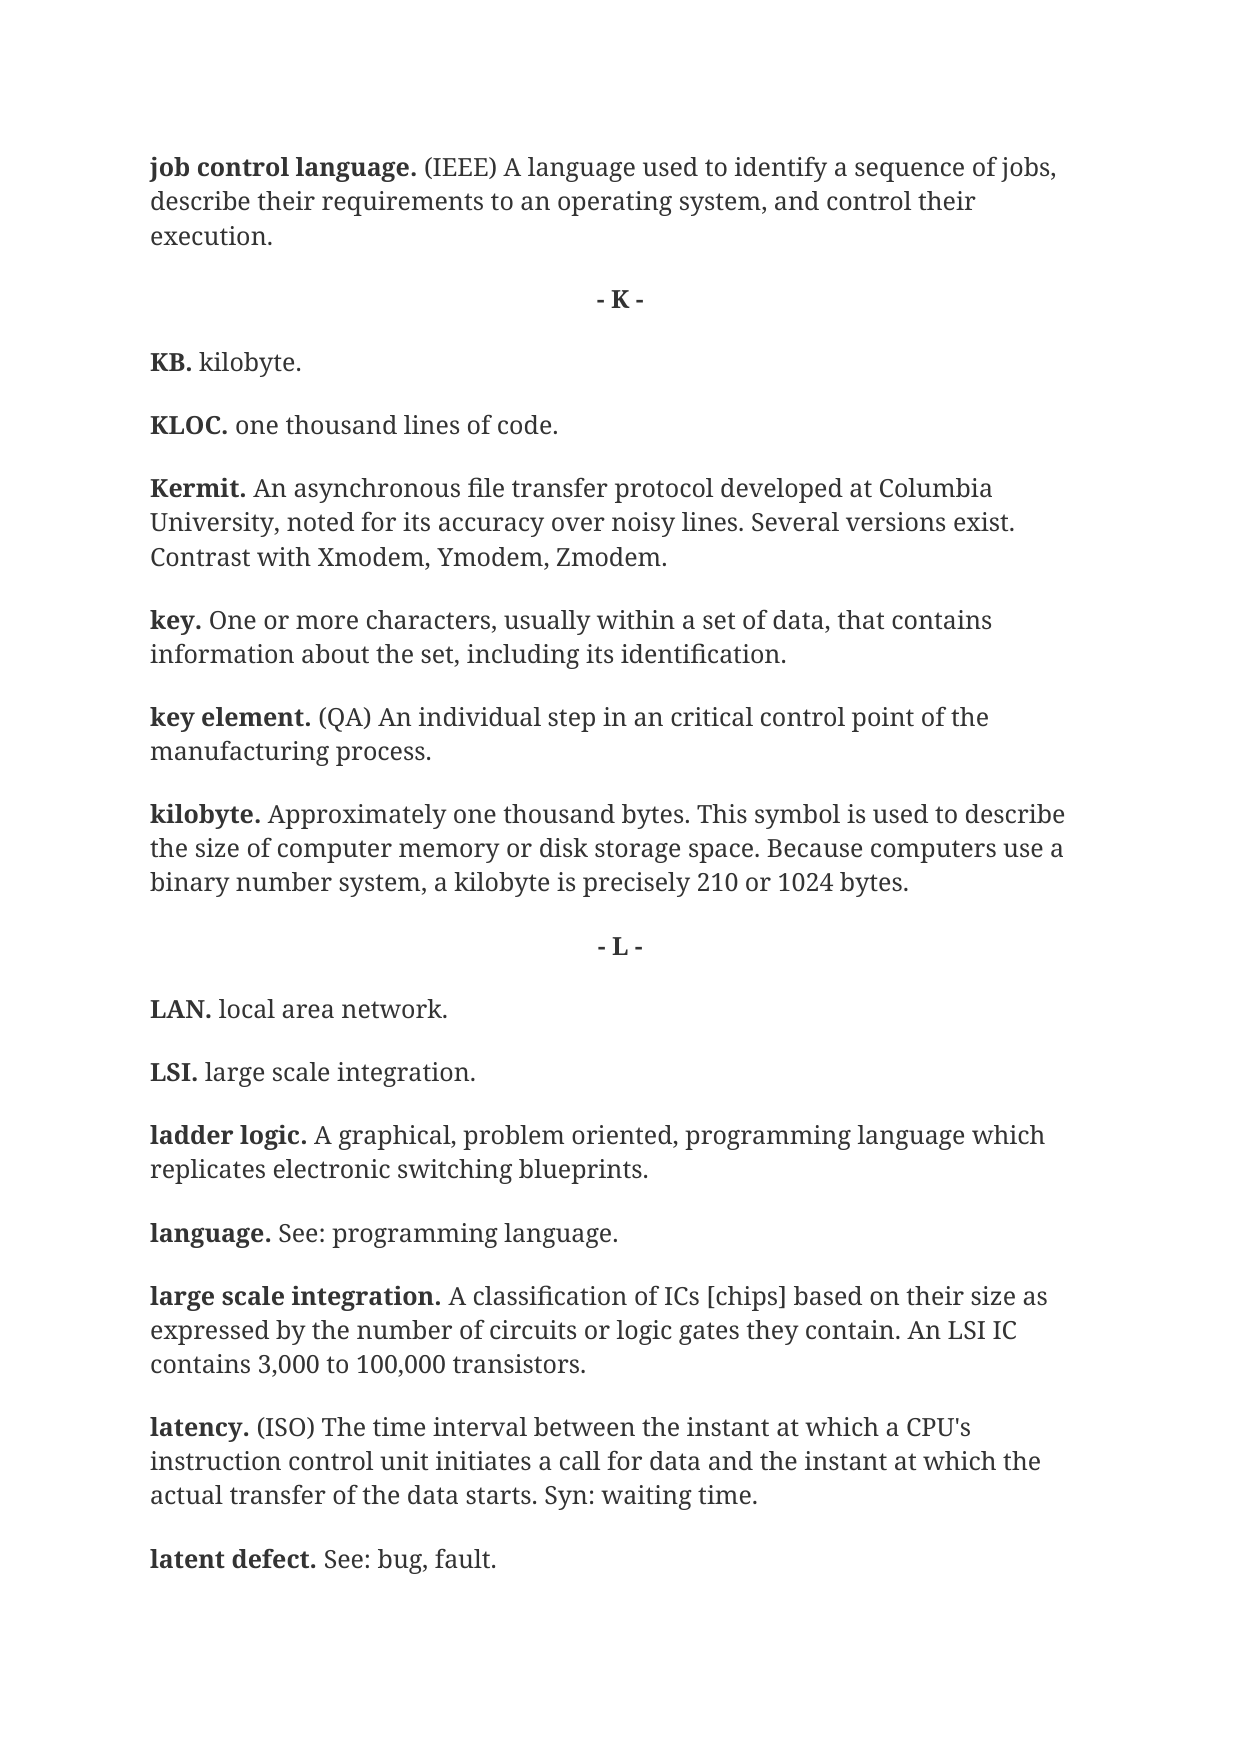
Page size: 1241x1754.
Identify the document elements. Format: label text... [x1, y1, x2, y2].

text key element. (QA) An individual step in an critical control point of the manufacturing process. [150, 700, 1090, 768]
text KB. kilobyte. [150, 344, 1090, 379]
text Kermit. An asynchronous file transfer protocol developed at Columbia University, noted for its accuracy over noisy lines. Several versions exist. Contrast with Xmodem, Ymodem, Zmodem. [150, 471, 1090, 573]
text ladder logic. A graphical, problem oriented, programming language which replicates electronic switching blueprints. [150, 1118, 1090, 1186]
text - L - [150, 928, 1090, 962]
text language. See: programming language. [150, 1215, 1090, 1249]
text KLOC. one thousand lines of code. [150, 408, 1090, 442]
text latent defect. See: bug, fault. [150, 1541, 1090, 1575]
text LAN. local area network. [150, 992, 1090, 1026]
text kilobyte. Approximately one thousand bytes. This symbol is used to describe the size of computer memory or disk storage space. Because computers use a binary number system, a kilobyte is precisely 210 or 1024 bytes. [150, 797, 1090, 899]
text LSI. large scale integration. [150, 1055, 1090, 1089]
text large scale integration. A classification of ICs [chips] based on their size as expressed by the number of circuits or logic gates they contain. An LSI IC contains 3,000 to 100,000 transistors. [150, 1278, 1090, 1381]
text latency. (ISO) The time interval between the instant at which a CPU's instruction control unit initiates a call for data and the instant at which the actual transfer of the data starts. Syn: waiting time. [150, 1410, 1090, 1512]
text - K - [150, 281, 1090, 315]
text job control language. (IEEE) A language used to identify a sequence of jobs, describe their requirements to an operating system, and control their execution. [150, 150, 1090, 252]
text key. One or more characters, usually within a set of data, that contains information about the set, including its identification. [150, 602, 1090, 671]
